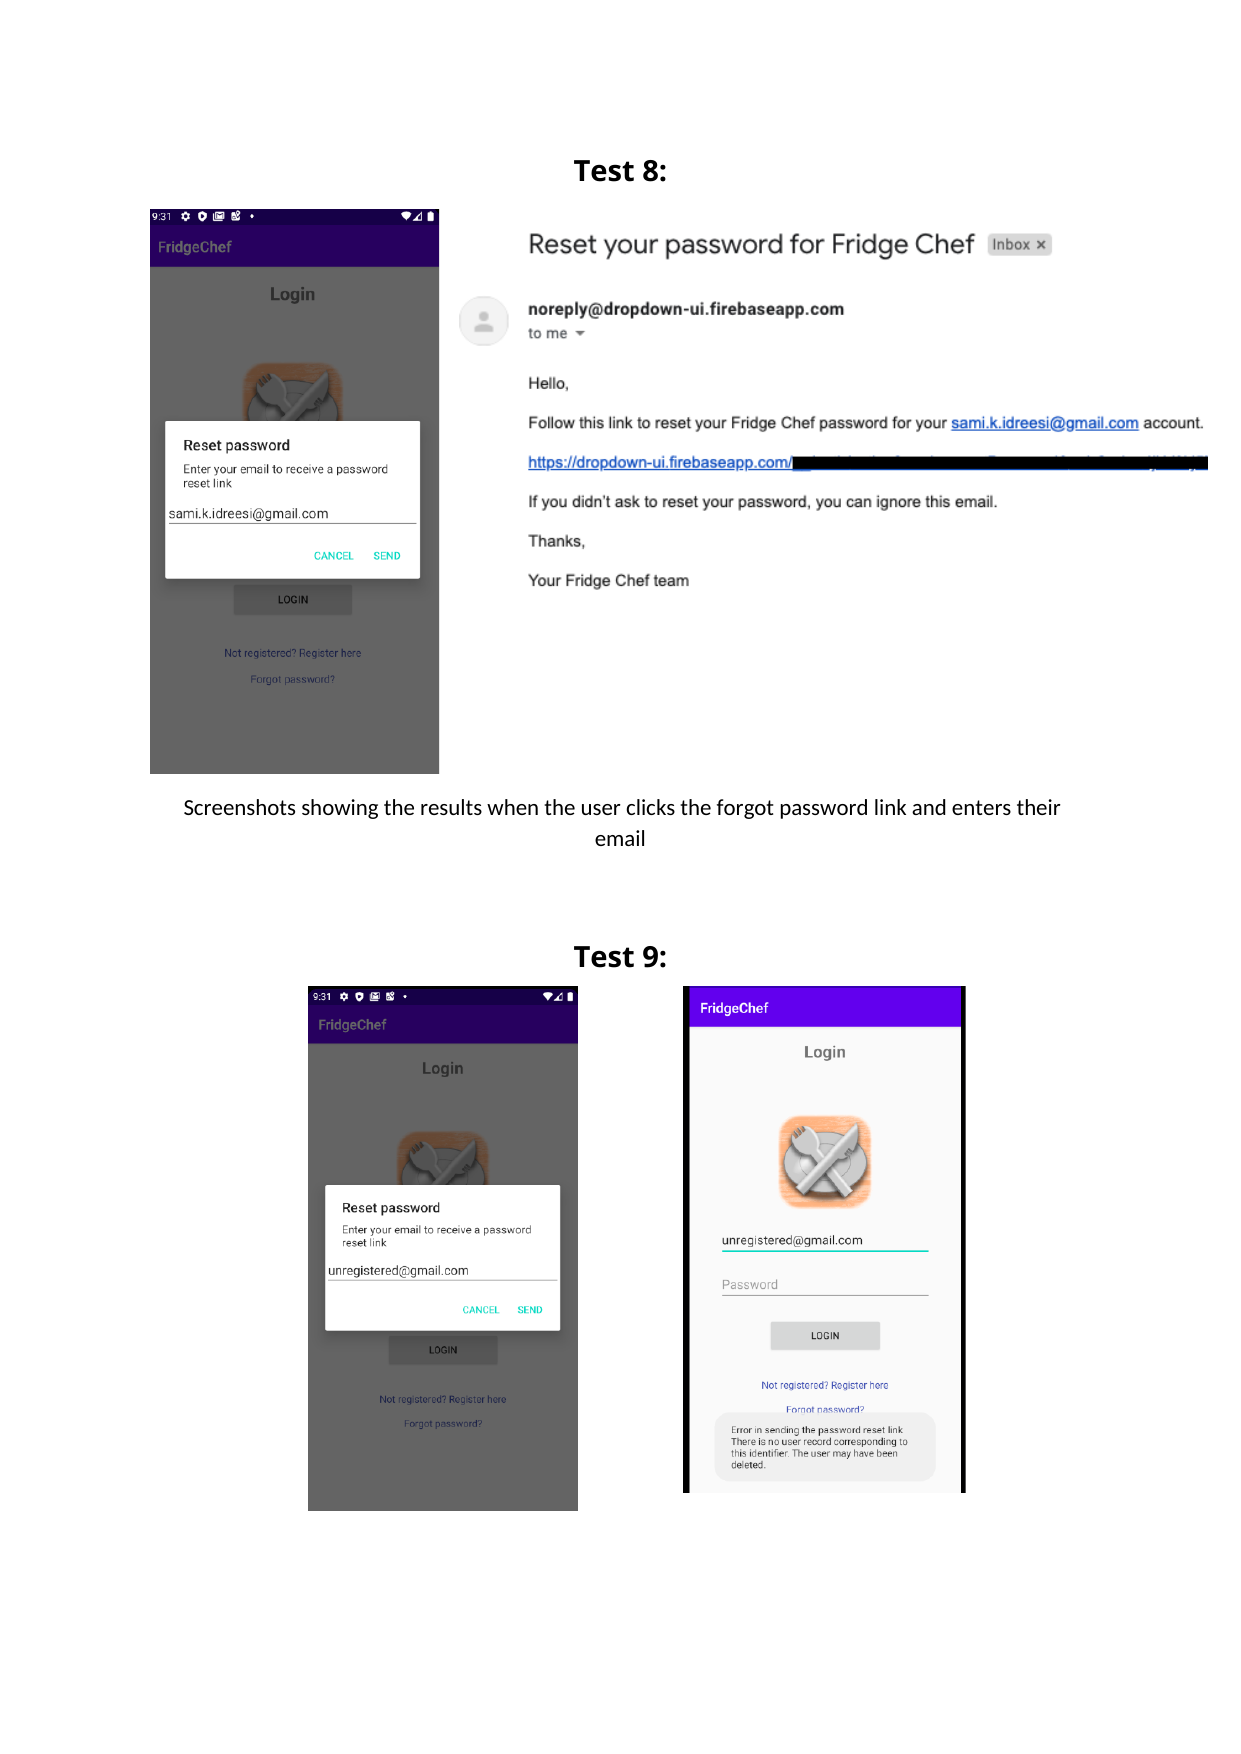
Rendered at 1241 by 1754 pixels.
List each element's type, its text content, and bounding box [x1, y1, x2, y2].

picture [458, 225, 1208, 596]
picture [308, 986, 578, 1511]
picture [150, 209, 440, 774]
subtitle Test 8: [150, 150, 1090, 190]
picture [683, 986, 966, 1493]
subtitle Test 9: [150, 936, 1090, 976]
